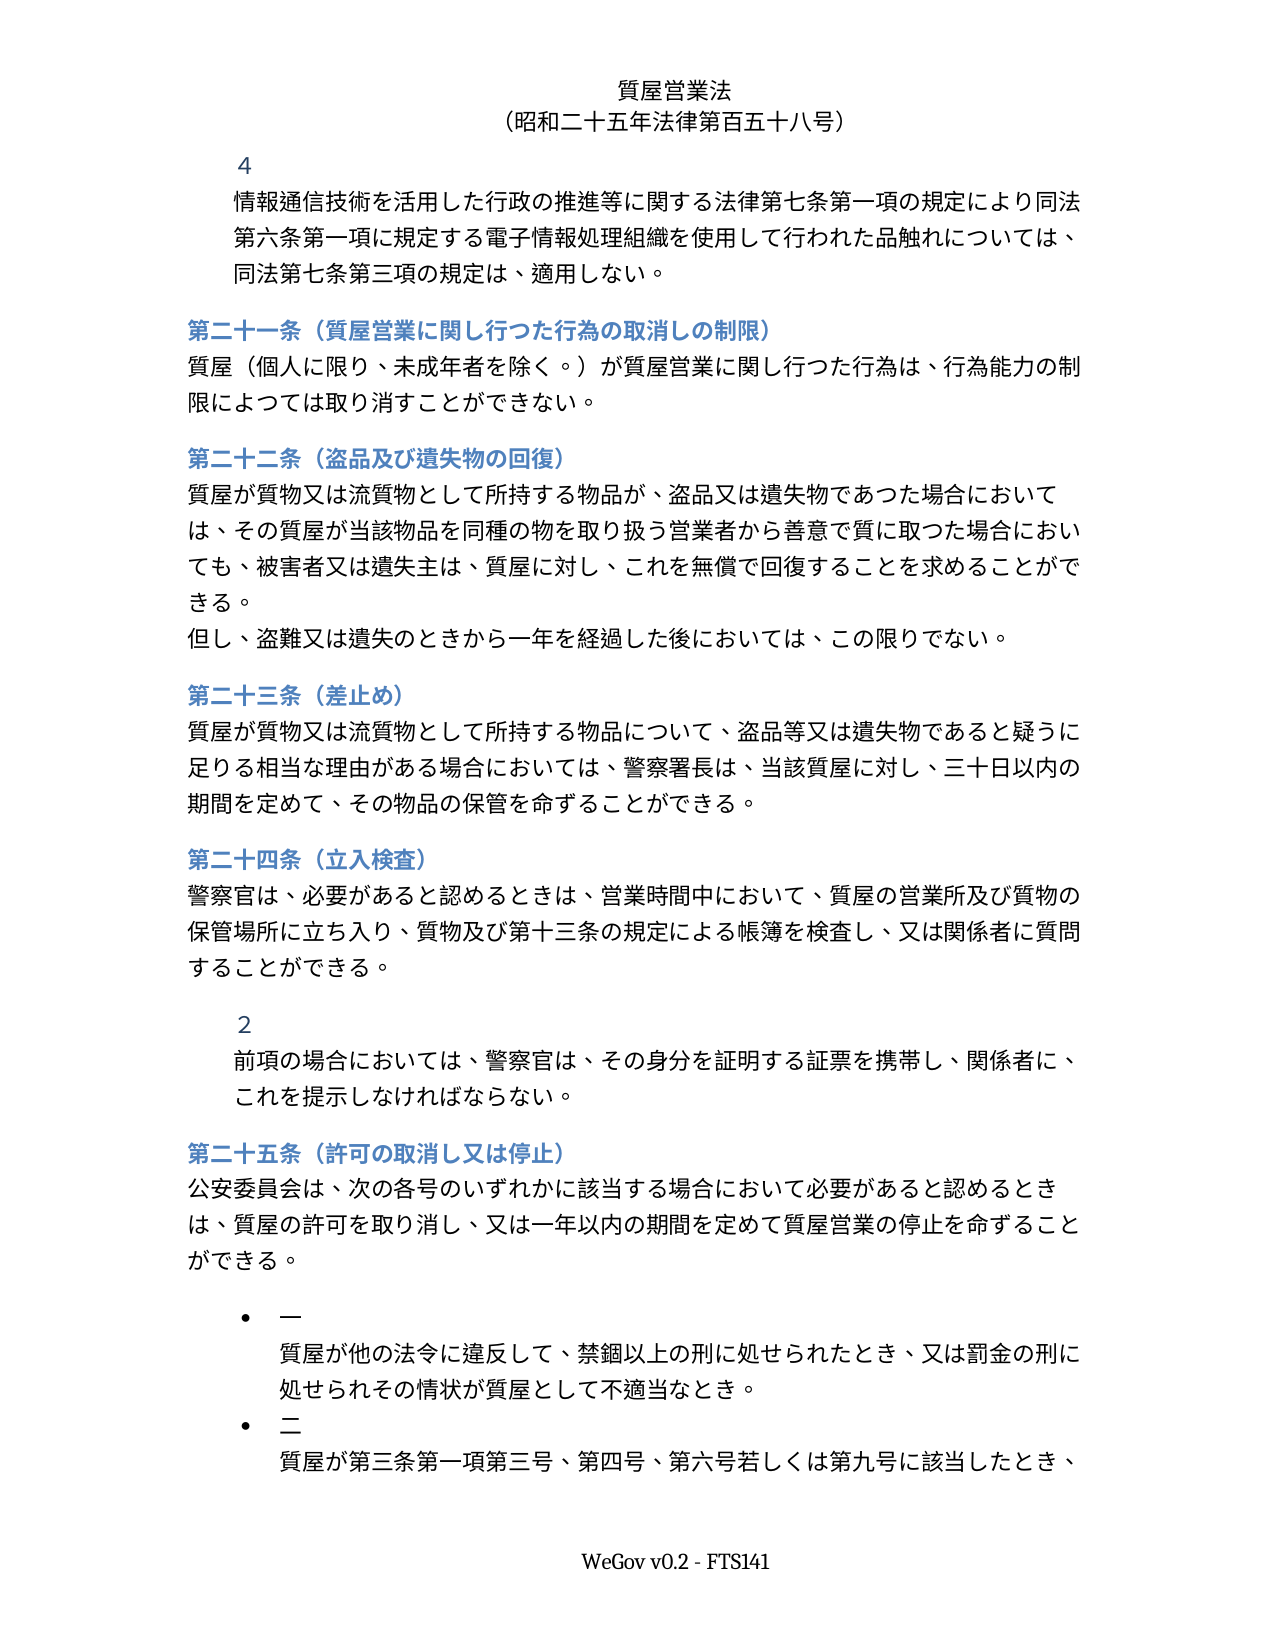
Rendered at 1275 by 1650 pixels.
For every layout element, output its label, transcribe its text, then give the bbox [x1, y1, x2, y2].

text 質屋が質物又は流質物として所持する物品が、盗品又は遺失物であつた場合においては、その質屋が当該物品を同種の物を取り扱う営業者から善意で質に取つた場合においても、被害者又は遺失主は、質屋に対し、これを無償で回復することを求めることができる。 但し、盗難又は遺失のときから一年を経過した後においては、この限りでない。 [187, 479, 1087, 654]
subtitle 第二十五条（許可の取消し又は停止） [187, 1137, 1087, 1169]
text 質屋が質物又は流質物として所持する物品について、盗品等又は遺失物であると疑うに足りる相当な理由がある場合においては、警察署長は、当該質屋に対し、三十日以内の期間を定めて、その物品の保管を命ずることができる。 [187, 716, 1087, 819]
subtitle ２ [233, 1009, 1087, 1040]
subtitle 第二十二条（盗品及び遺失物の回復） [187, 443, 1087, 474]
subtitle ４ [233, 150, 1087, 181]
text 情報通信技術を活用した行政の推進等に関する法律第七条第一項の規定により同法第六条第一項に規定する電子情報処理組織を使用して行われた品触れについては、同法第七条第三項の規定は、適用しない。 [233, 186, 1087, 289]
list 一 質屋が他の法令に違反して、禁錮以上の刑に処せられたとき、又は罰金の刑に処せられその情状が質屋として不適当なとき。 [242, 1302, 1087, 1405]
text 前項の場合においては、警察官は、その身分を証明する証票を携帯し、関係者に、これを提示しなければならない。 [233, 1045, 1087, 1112]
subtitle 第二十三条（差止め） [187, 680, 1087, 711]
subtitle 第二十一条（質屋営業に関し行つた行為の取消しの制限） [187, 314, 1087, 346]
text 質屋（個人に限り、未成年者を除く。）が質屋営業に関し行つた行為は、行為能力の制限によつては取り消すことができない。 [187, 351, 1087, 418]
text 公安委員会は、次の各号のいずれかに該当する場合において必要があると認めるときは、質屋の許可を取り消し、又は一年以内の期間を定めて質屋営業の停止を命ずることができる。 [187, 1173, 1087, 1277]
subtitle 第二十四条（立入検査） [187, 844, 1087, 876]
text 警察官は、必要があると認めるときは、営業時間中において、質屋の営業所及び質物の保管場所に立ち入り、質物及び第十三条の規定による帳簿を検査し、又は関係者に質問することができる。 [187, 880, 1087, 983]
